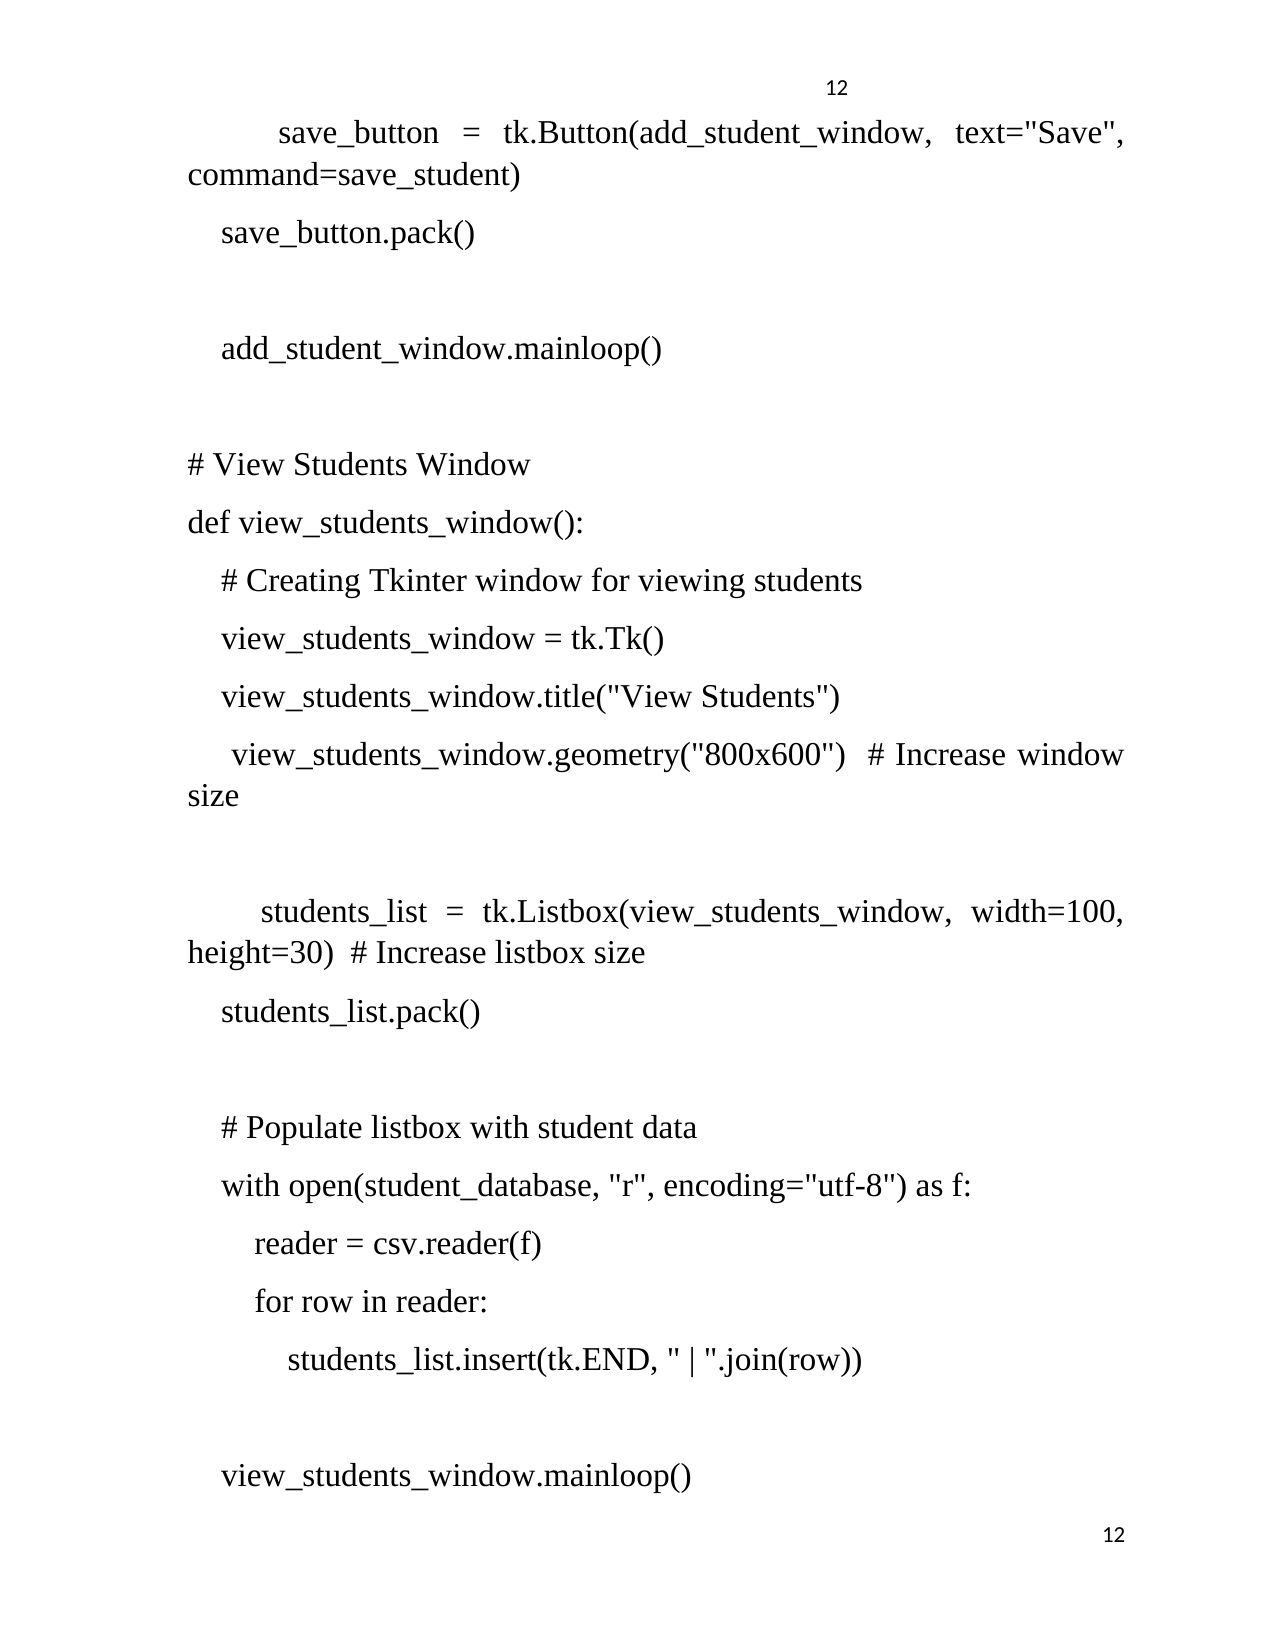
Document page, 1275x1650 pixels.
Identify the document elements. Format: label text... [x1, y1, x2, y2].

text students_list.pack() [187, 991, 1125, 1029]
text view_students_window = tk.Tk() [187, 618, 1125, 656]
text # Populate listbox with student data [187, 1107, 1125, 1145]
text # Creating Tkinter window for viewing students [187, 560, 1125, 598]
text with open(student_database, "r", encoding="utf-8") as f: [187, 1165, 1125, 1203]
text add_student_window.mainloop() [187, 328, 1125, 366]
text save_button = tk.Button(add_student_window, text="Save", command=save_student) [187, 112, 1125, 192]
text for row in reader: [187, 1281, 1125, 1319]
text reader = csv.reader(f) [187, 1223, 1125, 1261]
text def view_students_window(): [187, 502, 1125, 540]
text students_list.insert(tk.END, " | ".join(row)) [187, 1339, 1125, 1377]
text view_students_window.geometry("800x600") # Increase window size [187, 734, 1125, 814]
text students_list = tk.Listbox(view_students_window, width=100, height=30) # Increase listbox size [187, 891, 1125, 971]
text # View Students Window [187, 444, 1125, 482]
text save_button.pack() [187, 212, 1125, 250]
text view_students_window.mainloop() [187, 1455, 1125, 1493]
text view_students_window.title("View Students") [187, 676, 1125, 714]
